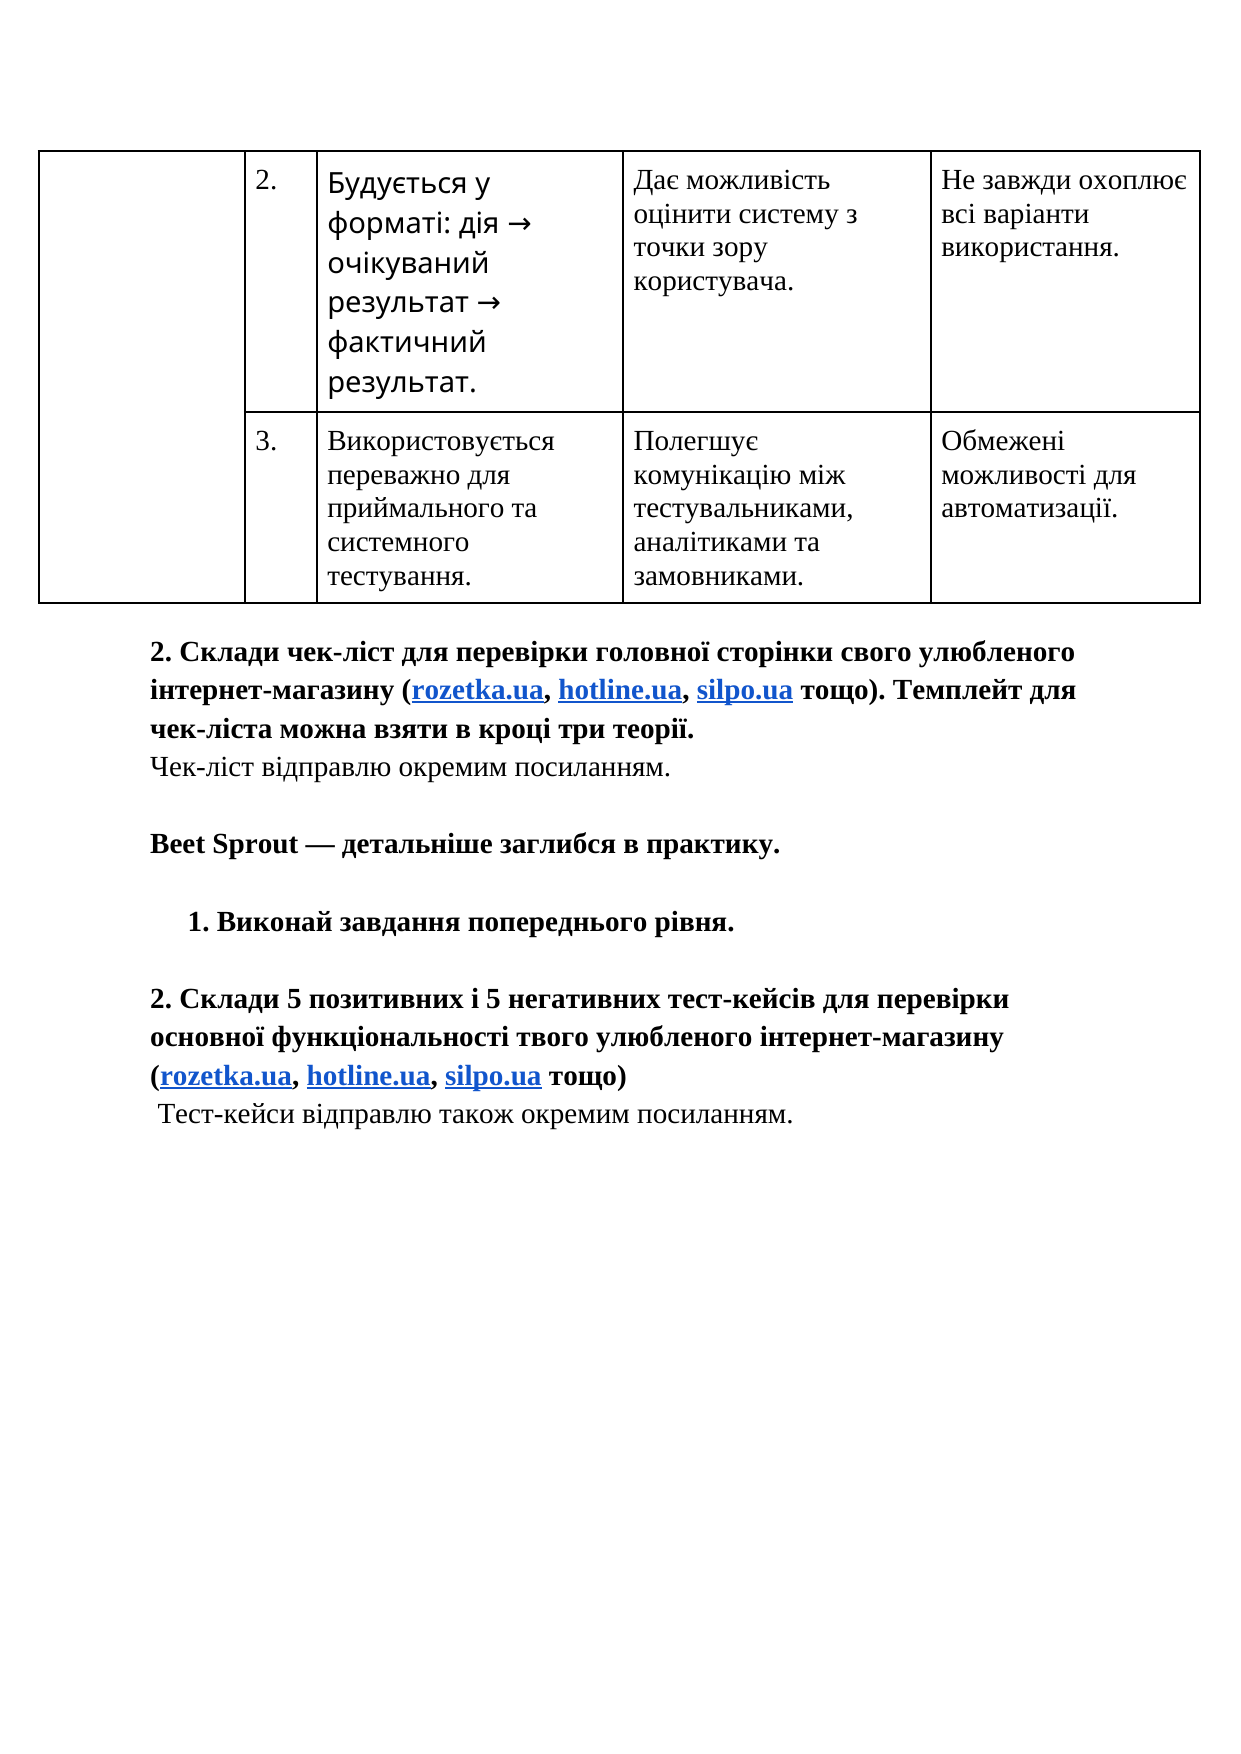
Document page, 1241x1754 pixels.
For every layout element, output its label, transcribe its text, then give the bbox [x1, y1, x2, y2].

text 2. Склади 5 позитивних і 5 негативних тест-кейсів для перевірки основної функціональності твого улюбленого інтернет-магазину (rozetka.ua, hotline.ua, silpo.ua тощо) [150, 981, 1090, 1091]
text 2. Склади чек-ліст для перевірки головної сторінки свого улюбленого інтернет-магазину (rozetka.ua, hotline.ua, silpo.ua тощо). Темплейт для чек-ліста можна взяти в кроці три теорії. [150, 634, 1090, 744]
table_cell Дає можливість оцінити систему з точки зору користувача. [624, 152, 930, 411]
table_cell Будується у форматі: дія → очікуваний результат → фактичний результат. [318, 152, 622, 411]
table_cell Обмежені можливості для автоматизації. [932, 413, 1199, 602]
table_cell 2. [246, 152, 316, 411]
text Тест-кейси відправлю також окремим посиланням. [150, 1096, 1090, 1130]
text Чек-ліст відправлю окремим посиланням. [150, 749, 1090, 783]
table_cell 3. [246, 413, 316, 602]
list 1. Виконай завдання попереднього рівня. [187, 904, 1090, 937]
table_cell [40, 152, 244, 602]
table_cell Полегшує комунікацію між тестувальниками, аналітиками та замовниками. [624, 413, 930, 602]
table_cell Не завжди охоплює всі варіанти використання. [932, 152, 1199, 411]
text Beet Sprout — детальніше заглибся в практику. [150, 827, 1090, 860]
table_cell Використовується переважно для приймального та системного тестування. [318, 413, 622, 602]
